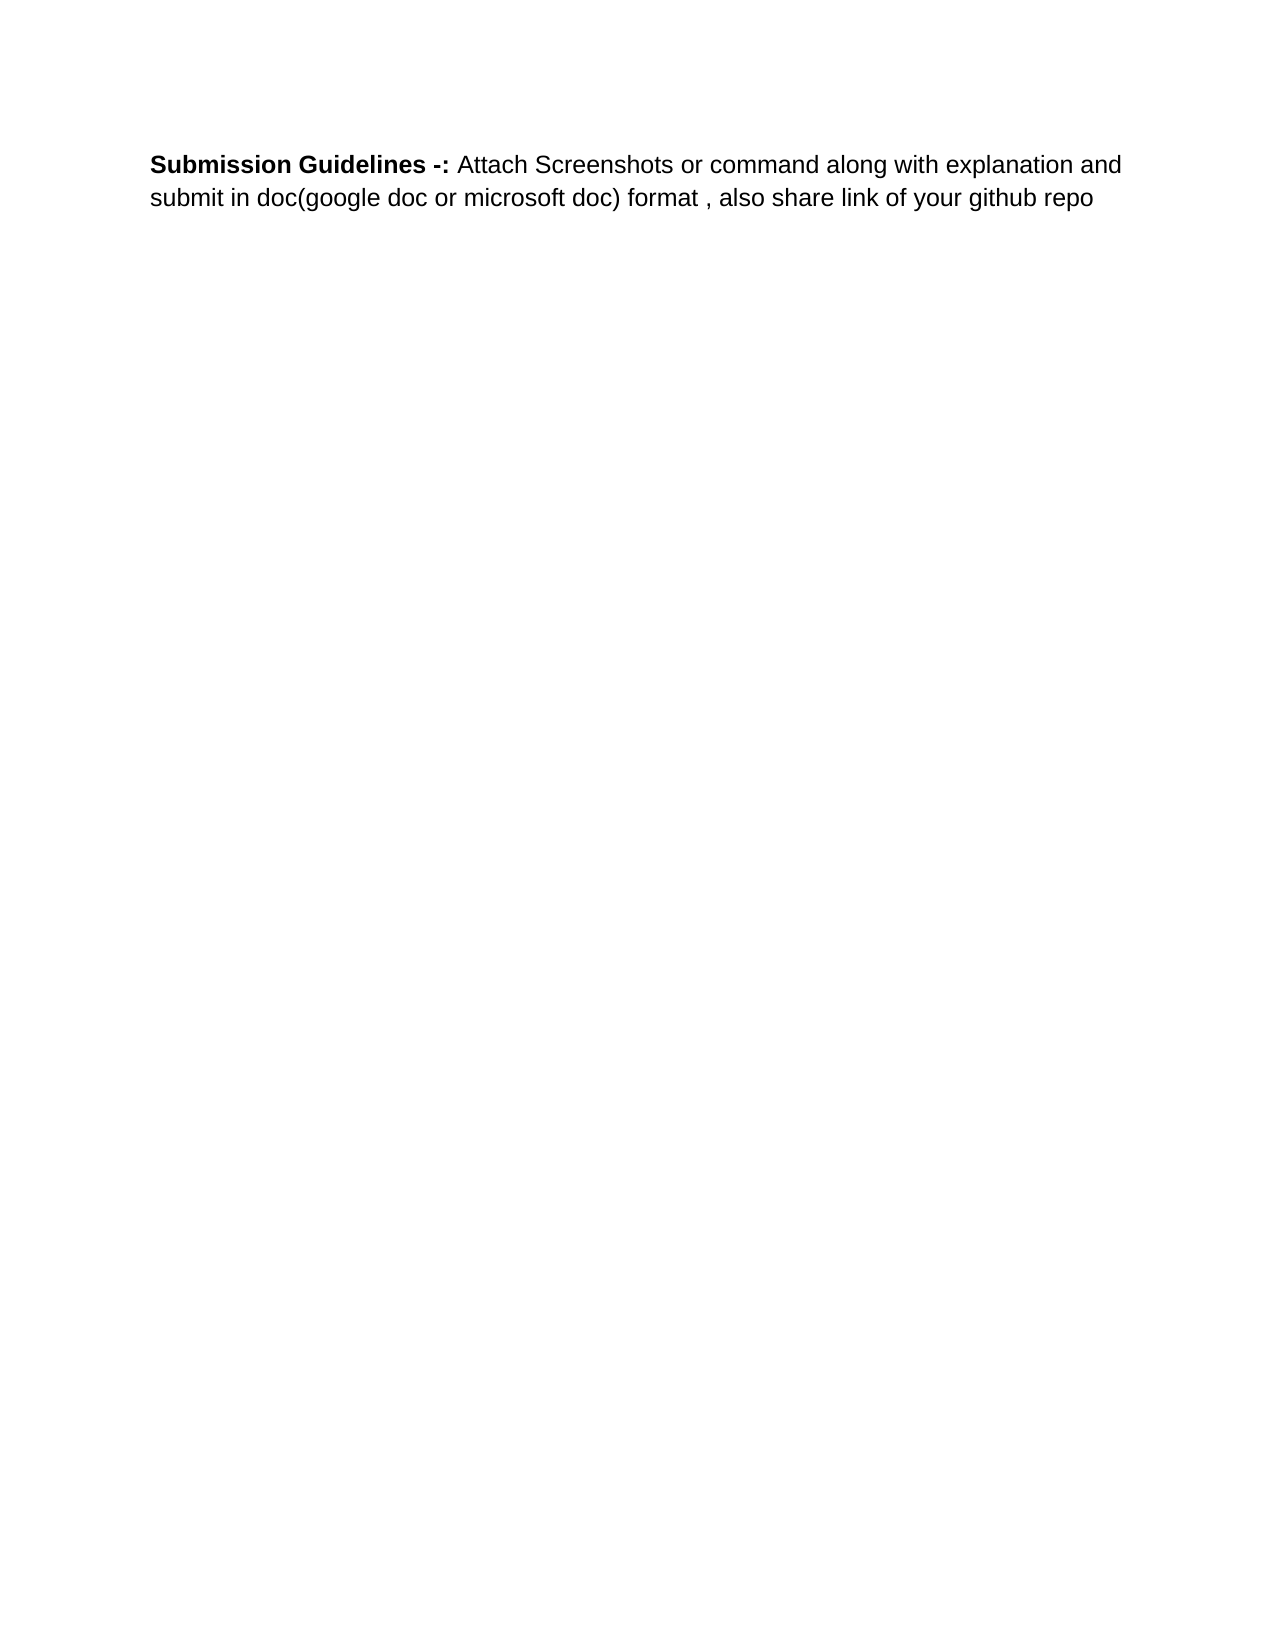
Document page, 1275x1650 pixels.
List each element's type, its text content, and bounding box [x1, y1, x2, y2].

text Submission Guidelines -: Attach Screenshots or command along with explanation and submit in doc(google doc or microsoft doc) format , also share link of your github repo [150, 150, 1125, 212]
